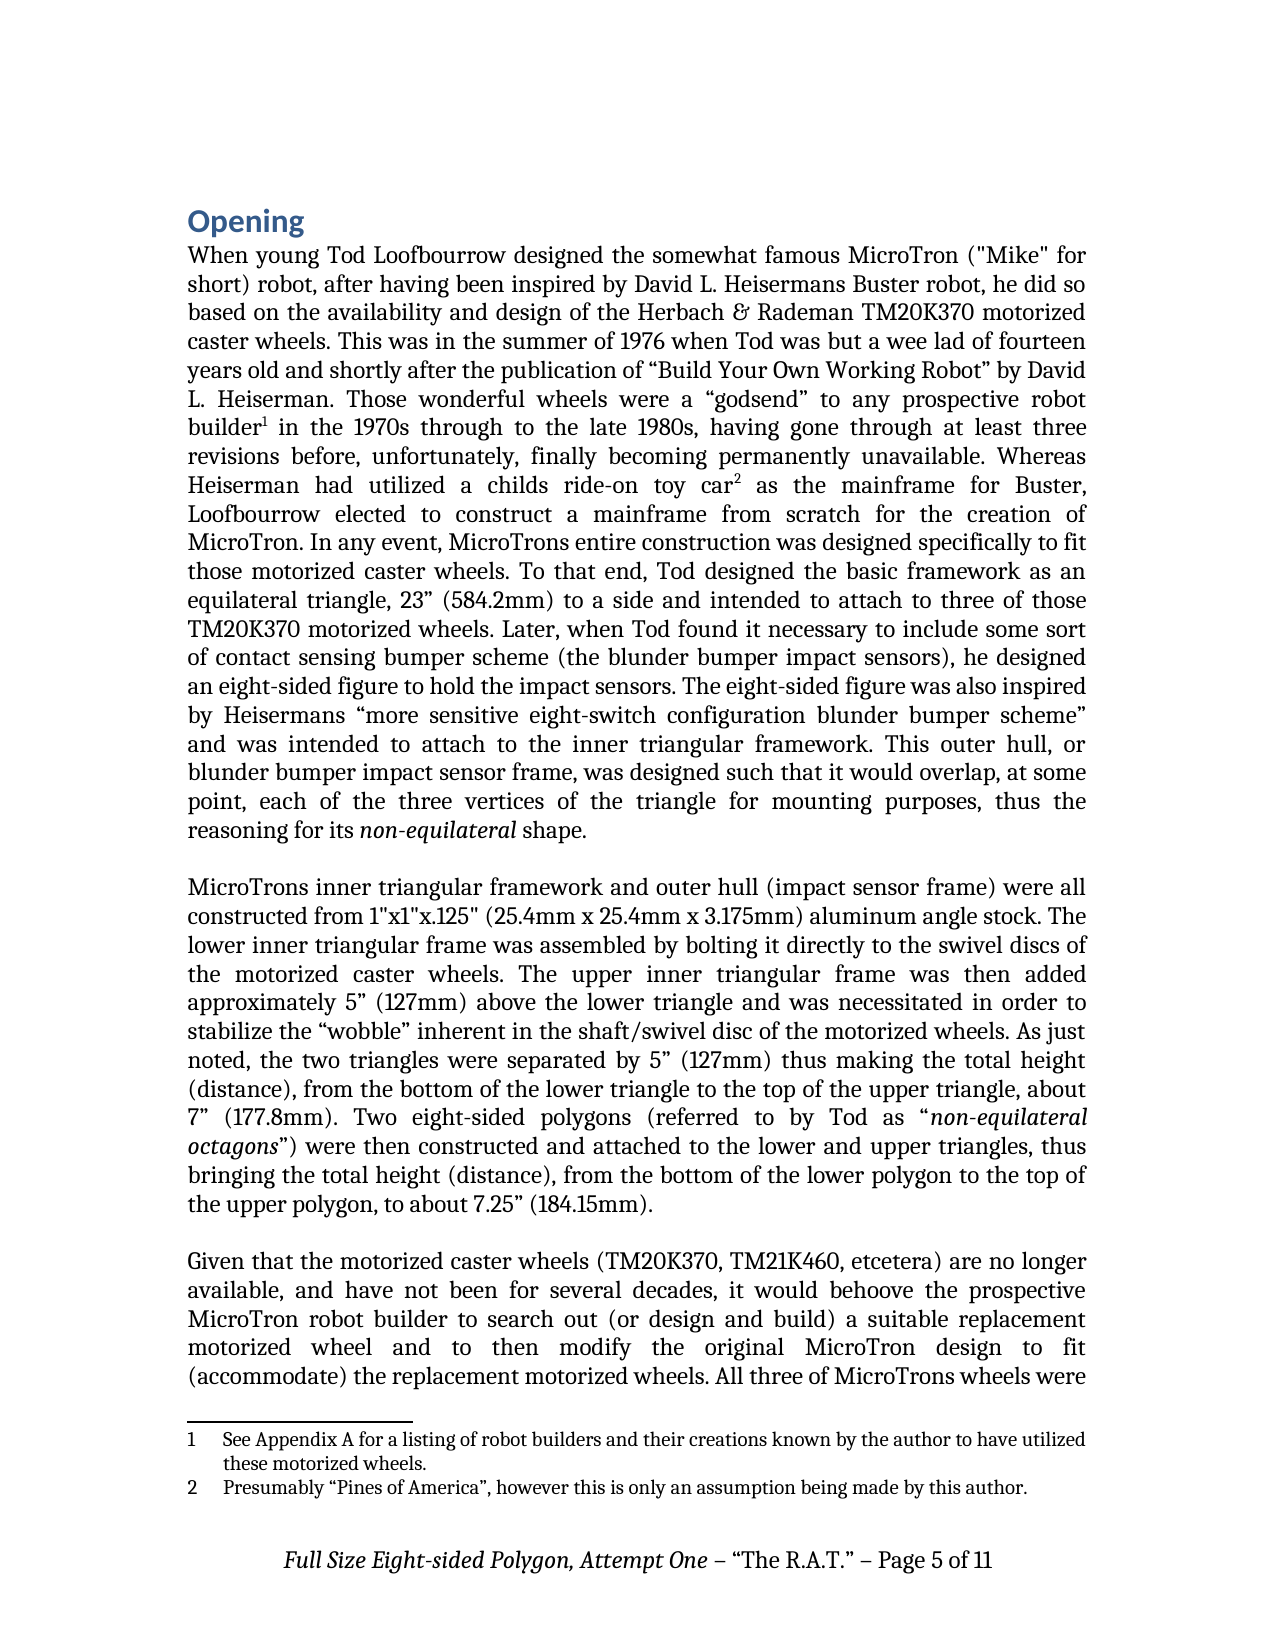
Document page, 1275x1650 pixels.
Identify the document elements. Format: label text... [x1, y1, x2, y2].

subtitle Opening [187, 200, 1087, 241]
text MicroTrons inner triangular framework and outer hull (impact sensor frame) were all constructed from 1"x1"x.125" (25.4mm x 25.4mm x 3.175mm) aluminum angle stock. The lower inner triangular frame was assembled by bolting it directly to the swivel discs of the motorized caster wheels. The upper inner triangular frame was then added approximately 5” (127mm) above the lower triangle and was necessitated in order to stabilize the “wobble” inherent in the shaft/swivel disc of the motorized wheels. As just noted, the two triangles were separated by 5” (127mm) thus making the total height (distance), from the bottom of the lower triangle to the top of the upper triangle, about 7” (177.8mm). Two eight-sided polygons (referred to by Tod as “non-equilateral octagons”) were then constructed and attached to the lower and upper triangles, thus bringing the total height (distance), from the bottom of the lower polygon to the top of the upper polygon, to about 7.25” (184.15mm). [187, 873, 1087, 1218]
text When young Tod Loofbourrow designed the somewhat famous MicroTron ("Mike" for short) robot, after having been inspired by David L. Heisermans Buster robot, he did so based on the availability and design of the Herbach & Rademan TM20K370 motorized caster wheels. This was in the summer of 1976 when Tod was but a wee lad of fourteen years old and shortly after the publication of “Build Your Own Working Robot” by David L. Heiserman. Those wonderful wheels were a “godsend” to any prospective robot builder in the 1970s through to the late 1980s, having gone through at least three revisions before, unfortunately, finally becoming permanently unavailable. Whereas Heiserman had utilized a childs ride-on toy car as the mainframe for Buster, Loofbourrow elected to construct a mainframe from scratch for the creation of MicroTron. In any event, MicroTrons entire construction was designed specifically to fit those motorized caster wheels. To that end, Tod designed the basic framework as an equilateral triangle, 23” (584.2mm) to a side and intended to attach to three of those TM20K370 motorized wheels. Later, when Tod found it necessary to include some sort of contact sensing bumper scheme (the blunder bumper impact sensors), he designed an eight-sided figure to hold the impact sensors. The eight-sided figure was also inspired by Heisermans “more sensitive eight-switch configuration blunder bumper scheme” and was intended to attach to the inner triangular framework. This outer hull, or blunder bumper impact sensor frame, was designed such that it would overlap, at some point, each of the three vertices of the triangle for mounting purposes, thus the reasoning for its non-equilateral shape. [187, 241, 1087, 844]
